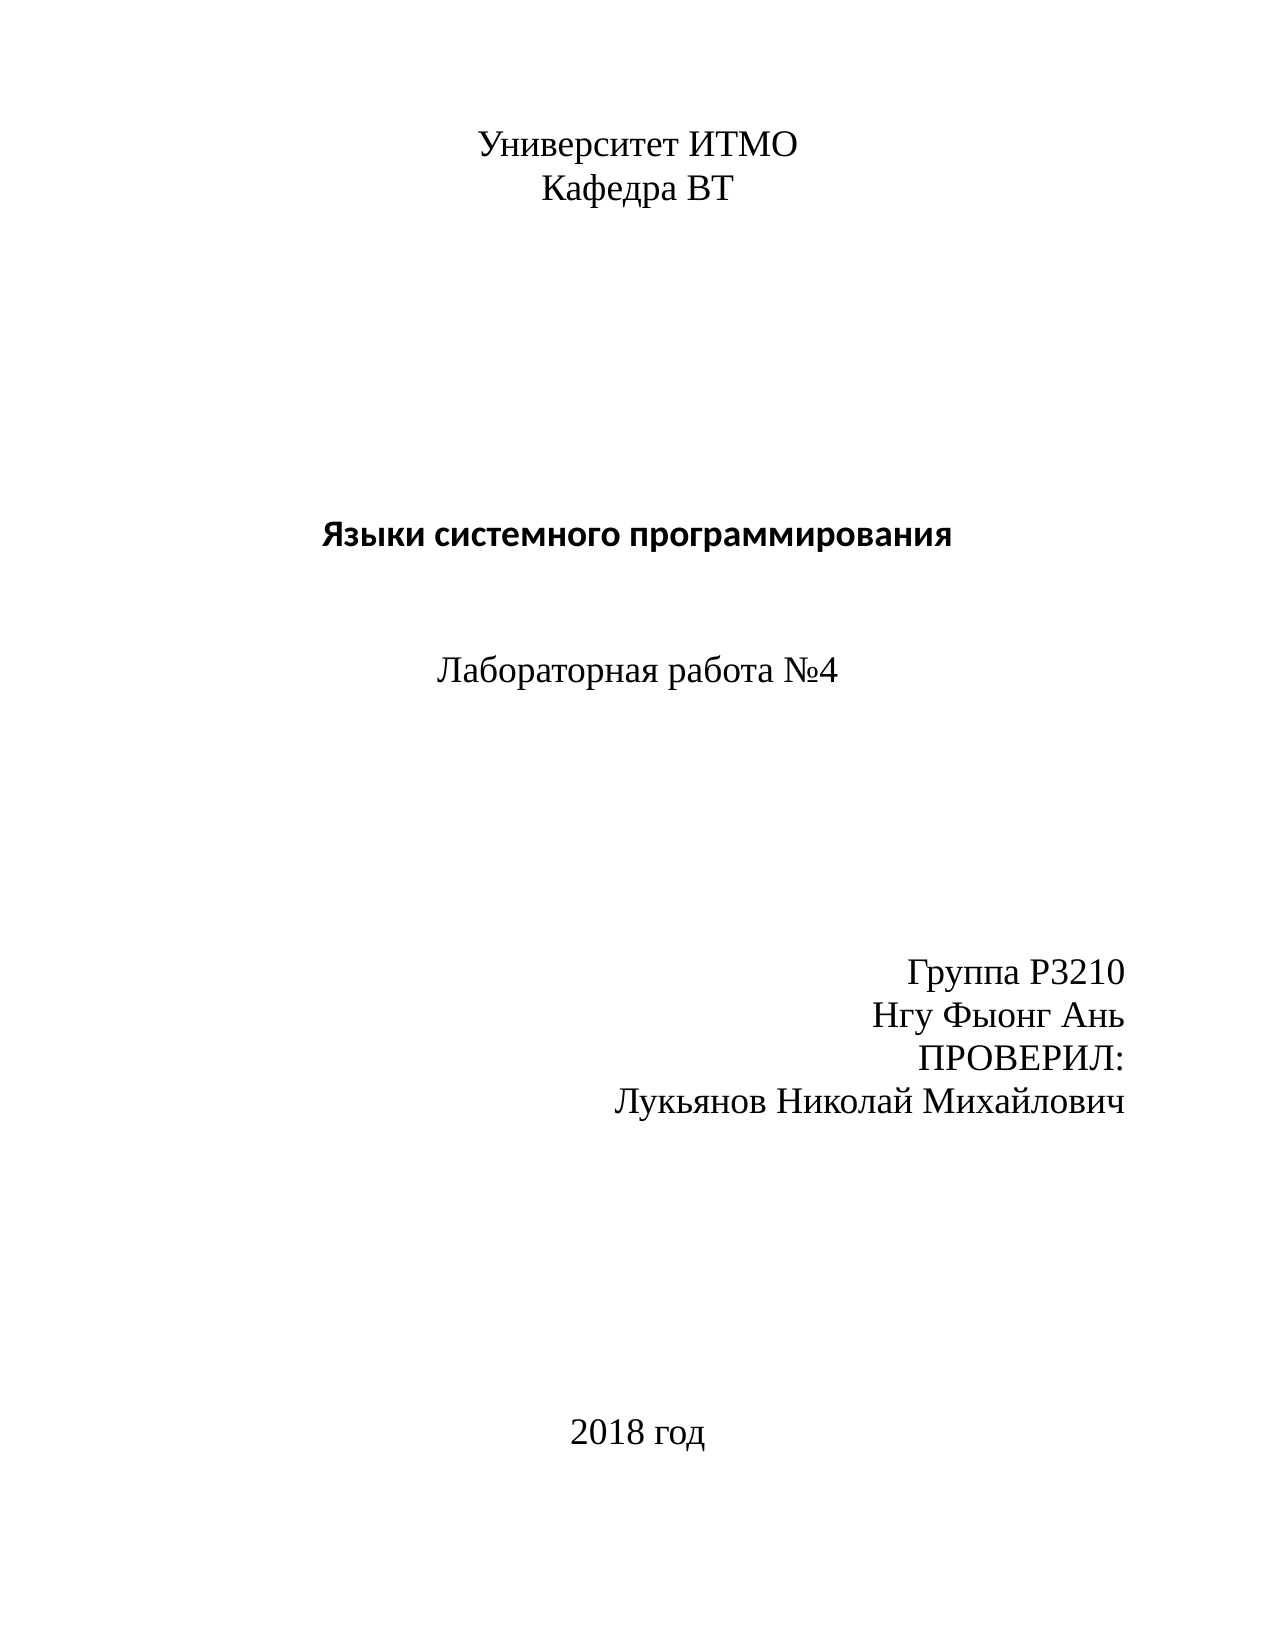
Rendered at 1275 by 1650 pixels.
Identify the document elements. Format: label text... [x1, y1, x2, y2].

text Группа P3210 [150, 949, 1125, 992]
text Кафедра ВТ [150, 165, 1125, 208]
text Лукьянов Николай Михайлович [150, 1079, 1125, 1122]
text ПРОВЕРИЛ: [150, 1036, 1125, 1079]
text Языки системного программирования [150, 510, 1125, 556]
text Нгу Фыонг Ань [150, 992, 1125, 1036]
text Лабораторная работа №4 [150, 647, 1125, 691]
text 2018 год [150, 1409, 1125, 1452]
text Университет ИТМО [150, 122, 1125, 165]
